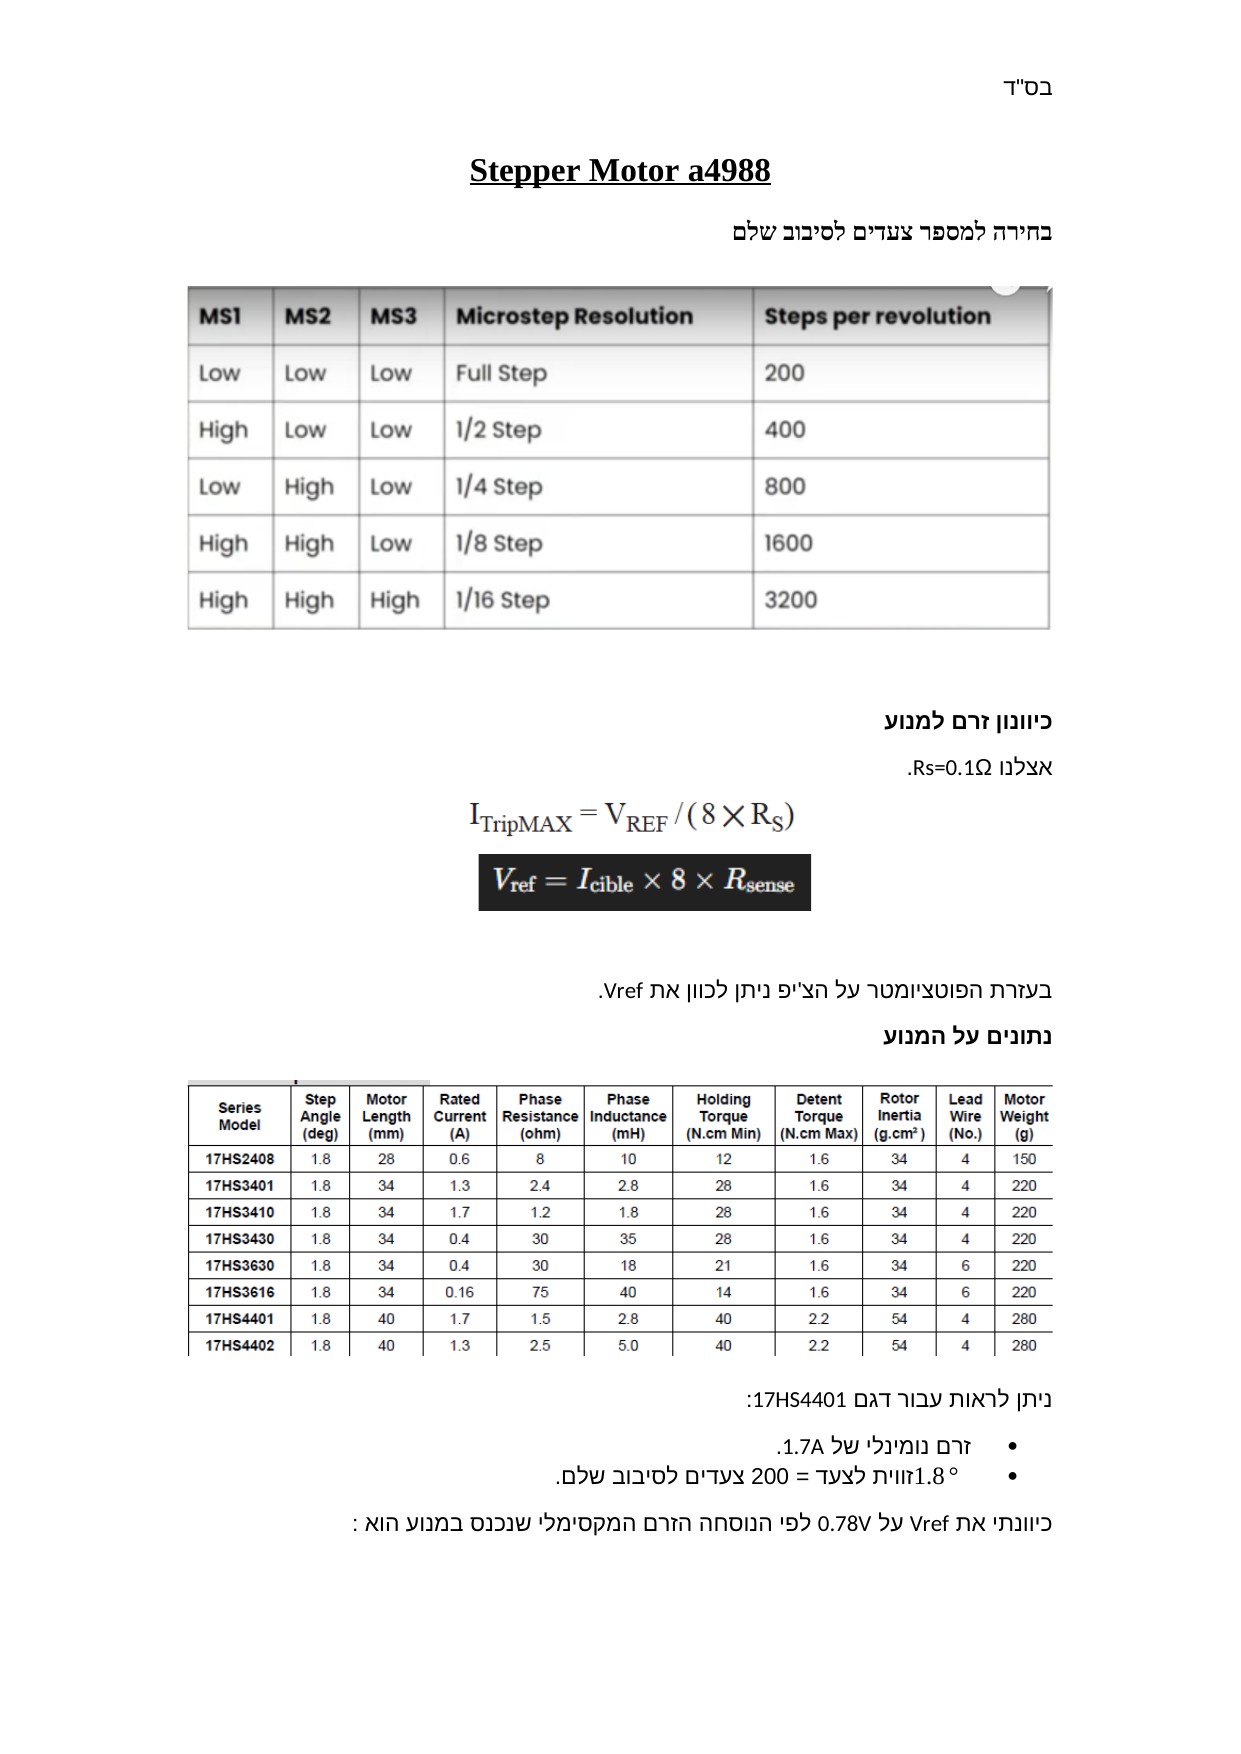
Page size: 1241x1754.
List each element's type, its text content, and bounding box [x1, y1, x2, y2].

text ניתן לראות עבור דגם 17HS4401: [187, 1385, 1053, 1413]
picture [187, 286, 1053, 630]
text Stepper Motor a4988 [187, 150, 1053, 188]
text בחירה למספר צעדים לסיבוב שלם [187, 217, 1053, 246]
text בעזרת הפוטציומטר על הצ'יפ ניתן לכוון את Vref. [187, 976, 1053, 1004]
list זרם נומינלי של 1.7A. [187, 1432, 1009, 1460]
picture [440, 786, 840, 839]
list זווית לצעד = 200 צעדים לסיבוב שלם. [187, 1462, 1009, 1490]
text נתונים על המנוע [187, 1023, 1053, 1049]
text כיוונון זרם למנוע [187, 708, 1053, 734]
text כיוונתי את Vref על 0.78V לפי הנוסחה הזרם המקסימלי שנכנס במנוע הוא : [187, 1509, 1053, 1537]
picture [478, 854, 812, 911]
text אצלנו Rs=0.1Ω. [187, 753, 1053, 781]
picture [187, 1080, 1053, 1356]
